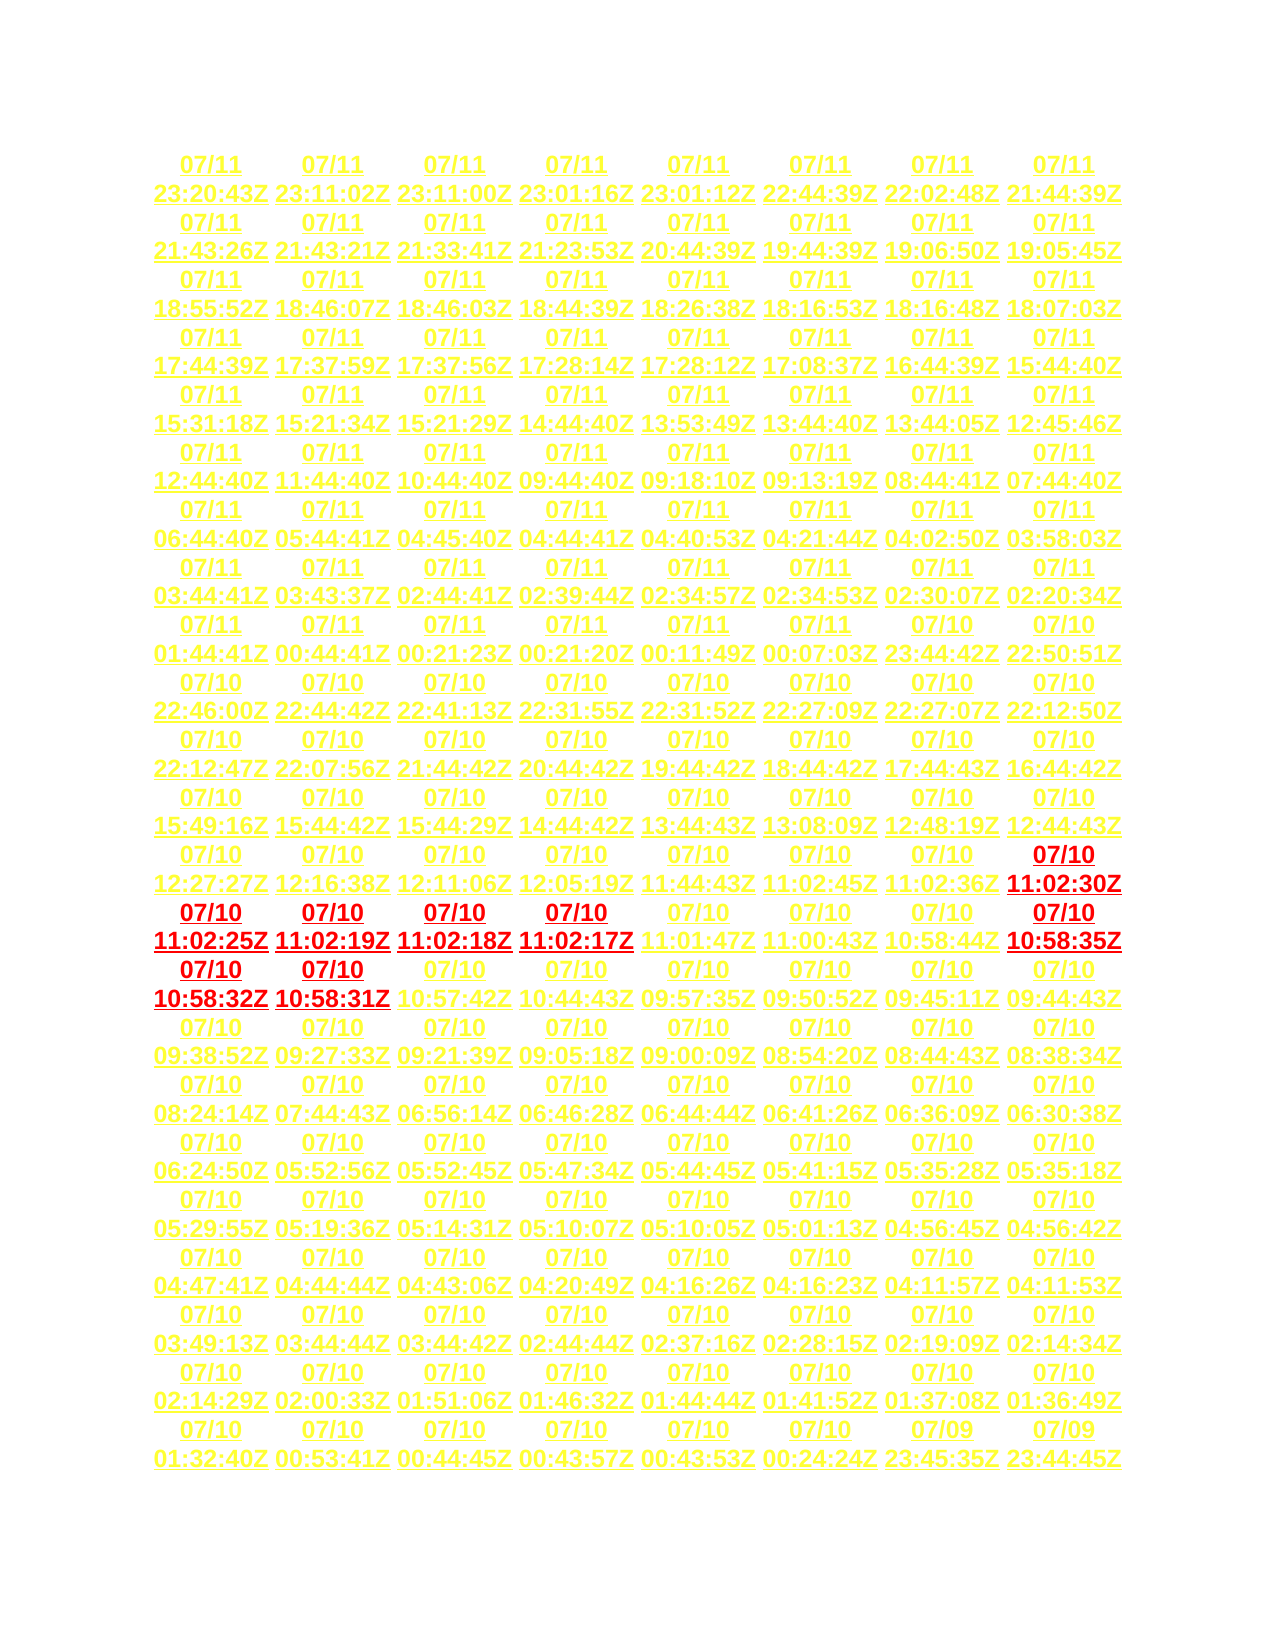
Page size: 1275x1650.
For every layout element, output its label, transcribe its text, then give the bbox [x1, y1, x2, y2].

table_cell 07/10 23:44:42Z [881, 610, 1003, 667]
table_cell 07/10 04:43:06Z [394, 1243, 516, 1300]
table_cell 07/10 01:41:52Z [759, 1358, 881, 1415]
table_cell 07/10 11:02:17Z [516, 898, 637, 955]
table_cell 07/10 02:00:33Z [272, 1358, 394, 1415]
table_cell 07/11 11:44:40Z [272, 438, 394, 495]
table_cell 07/10 14:44:42Z [516, 783, 637, 840]
table_cell 07/10 05:35:28Z [881, 1128, 1003, 1185]
table_cell 07/11 22:44:39Z [759, 150, 881, 207]
table_cell 07/10 08:44:43Z [881, 1013, 1003, 1070]
table_cell 07/10 22:50:51Z [1003, 610, 1125, 667]
table_cell 07/10 05:35:18Z [1003, 1128, 1125, 1185]
table_cell 07/10 04:47:41Z [150, 1243, 272, 1300]
table_cell 07/10 22:12:47Z [150, 725, 272, 782]
table_cell 07/11 00:44:41Z [272, 610, 394, 667]
table_cell 07/10 02:37:16Z [638, 1300, 759, 1357]
table_cell 07/10 04:56:45Z [881, 1185, 1003, 1242]
table_cell 07/11 23:01:12Z [638, 150, 759, 207]
table_cell 07/10 22:31:52Z [638, 668, 759, 725]
table_cell 07/10 05:01:13Z [759, 1185, 881, 1242]
table_cell 07/09 23:45:35Z [881, 1415, 1003, 1472]
table_cell 07/10 05:44:45Z [638, 1128, 759, 1185]
table_cell 07/10 05:14:31Z [394, 1185, 516, 1242]
table_cell 07/11 02:20:34Z [1003, 553, 1125, 610]
table_cell 07/10 11:44:43Z [638, 840, 759, 897]
table_cell 07/10 04:44:44Z [272, 1243, 394, 1300]
table_cell 07/11 21:33:41Z [394, 208, 516, 265]
table_cell 07/10 06:30:38Z [1003, 1070, 1125, 1127]
table_cell 07/10 02:14:29Z [150, 1358, 272, 1415]
table_cell 07/11 23:11:00Z [394, 150, 516, 207]
table_cell 07/10 22:12:50Z [1003, 668, 1125, 725]
table_cell 07/11 18:46:03Z [394, 265, 516, 322]
table_cell 07/10 12:11:06Z [394, 840, 516, 897]
table_cell 07/10 12:48:19Z [881, 783, 1003, 840]
table_cell 07/10 22:07:56Z [272, 725, 394, 782]
table_cell 07/10 02:14:34Z [1003, 1300, 1125, 1357]
table_cell 07/10 21:44:42Z [394, 725, 516, 782]
table_cell 07/10 05:10:05Z [638, 1185, 759, 1242]
table_cell 07/10 11:02:45Z [759, 840, 881, 897]
table_cell 07/11 06:44:40Z [150, 495, 272, 552]
table_cell 07/10 11:02:18Z [394, 898, 516, 955]
table_cell 07/10 06:36:09Z [881, 1070, 1003, 1127]
table_cell 07/10 05:52:56Z [272, 1128, 394, 1185]
table_cell 07/11 15:21:29Z [394, 380, 516, 437]
table_cell 07/10 03:49:13Z [150, 1300, 272, 1357]
table_cell 07/10 01:51:06Z [394, 1358, 516, 1415]
table_cell 07/11 21:43:21Z [272, 208, 394, 265]
table_cell 07/10 01:46:32Z [516, 1358, 637, 1415]
table_cell 07/10 11:01:47Z [638, 898, 759, 955]
table_cell 07/11 21:44:39Z [1003, 150, 1125, 207]
table_cell 07/10 09:45:11Z [881, 955, 1003, 1012]
table_cell 07/10 19:44:42Z [638, 725, 759, 782]
table_cell 07/10 08:24:14Z [150, 1070, 272, 1127]
table_cell 07/11 19:44:39Z [759, 208, 881, 265]
table_cell 07/10 06:41:26Z [759, 1070, 881, 1127]
table_cell 07/10 06:44:44Z [638, 1070, 759, 1127]
table_cell 07/10 11:02:36Z [881, 840, 1003, 897]
table_cell 07/11 23:20:43Z [150, 150, 272, 207]
table_cell 07/11 02:44:41Z [394, 553, 516, 610]
table_cell 07/11 02:30:07Z [881, 553, 1003, 610]
table_cell 07/11 09:44:40Z [516, 438, 637, 495]
table_cell 07/10 00:43:53Z [638, 1415, 759, 1472]
table_cell 07/11 16:44:39Z [881, 323, 1003, 380]
table_cell 07/11 15:44:40Z [1003, 323, 1125, 380]
table_cell 07/10 10:58:44Z [881, 898, 1003, 955]
table_cell 07/10 09:57:35Z [638, 955, 759, 1012]
table_cell 07/10 00:44:45Z [394, 1415, 516, 1472]
table_cell 07/10 06:24:50Z [150, 1128, 272, 1185]
table_cell 07/11 18:44:39Z [516, 265, 637, 322]
table_cell 07/10 08:38:34Z [1003, 1013, 1125, 1070]
table_cell 07/10 01:44:44Z [638, 1358, 759, 1415]
table_cell 07/11 21:43:26Z [150, 208, 272, 265]
table_cell 07/11 18:46:07Z [272, 265, 394, 322]
table_cell 07/10 02:44:44Z [516, 1300, 637, 1357]
table_cell 07/10 15:44:29Z [394, 783, 516, 840]
table_cell 07/11 00:11:49Z [638, 610, 759, 667]
table_cell 07/11 23:01:16Z [516, 150, 637, 207]
table_cell 07/10 11:00:43Z [759, 898, 881, 955]
table_cell 07/10 09:05:18Z [516, 1013, 637, 1070]
table_cell 07/10 12:05:19Z [516, 840, 637, 897]
table_cell 07/10 01:37:08Z [881, 1358, 1003, 1415]
table_cell 07/11 05:44:41Z [272, 495, 394, 552]
table_cell 07/11 03:43:37Z [272, 553, 394, 610]
table_cell 07/10 05:29:55Z [150, 1185, 272, 1242]
table_cell 07/10 09:44:43Z [1003, 955, 1125, 1012]
table_cell 07/10 03:44:44Z [272, 1300, 394, 1357]
table_cell 07/11 08:44:41Z [881, 438, 1003, 495]
table_cell 07/10 11:02:19Z [272, 898, 394, 955]
table_cell 07/10 04:11:53Z [1003, 1243, 1125, 1300]
table_cell 07/10 02:28:15Z [759, 1300, 881, 1357]
table_cell 07/10 22:31:55Z [516, 668, 637, 725]
table_cell 07/11 18:16:48Z [881, 265, 1003, 322]
table_cell 07/10 05:10:07Z [516, 1185, 637, 1242]
table_cell 07/10 05:52:45Z [394, 1128, 516, 1185]
table_cell 07/11 07:44:40Z [1003, 438, 1125, 495]
table_cell 07/11 15:31:18Z [150, 380, 272, 437]
table_cell 07/11 13:53:49Z [638, 380, 759, 437]
table_cell 07/10 10:57:42Z [394, 955, 516, 1012]
table_cell 07/10 04:16:26Z [638, 1243, 759, 1300]
table_cell 07/10 10:58:31Z [272, 955, 394, 1012]
table_cell 07/11 00:07:03Z [759, 610, 881, 667]
table_cell 07/11 02:39:44Z [516, 553, 637, 610]
table_cell 07/11 03:58:03Z [1003, 495, 1125, 552]
table_cell 07/11 10:44:40Z [394, 438, 516, 495]
table_cell 07/10 18:44:42Z [759, 725, 881, 782]
table_cell 07/10 06:56:14Z [394, 1070, 516, 1127]
table_cell 07/10 01:36:49Z [1003, 1358, 1125, 1415]
table_cell 07/10 04:11:57Z [881, 1243, 1003, 1300]
table_cell 07/09 23:44:45Z [1003, 1415, 1125, 1472]
table_cell 07/11 02:34:57Z [638, 553, 759, 610]
table_cell 07/10 16:44:42Z [1003, 725, 1125, 782]
table_cell 07/11 17:28:14Z [516, 323, 637, 380]
table_cell 07/10 07:44:43Z [272, 1070, 394, 1127]
table_cell 07/11 09:13:19Z [759, 438, 881, 495]
table_cell 07/11 17:08:37Z [759, 323, 881, 380]
table_cell 07/11 03:44:41Z [150, 553, 272, 610]
table_cell 07/11 19:05:45Z [1003, 208, 1125, 265]
table_cell 07/11 13:44:05Z [881, 380, 1003, 437]
table_cell 07/11 18:07:03Z [1003, 265, 1125, 322]
table_cell 07/10 17:44:43Z [881, 725, 1003, 782]
table_cell 07/11 22:02:48Z [881, 150, 1003, 207]
table_cell 07/10 20:44:42Z [516, 725, 637, 782]
table_cell 07/11 12:45:46Z [1003, 380, 1125, 437]
table_cell 07/11 18:55:52Z [150, 265, 272, 322]
table_cell 07/10 09:50:52Z [759, 955, 881, 1012]
table_cell 07/11 14:44:40Z [516, 380, 637, 437]
table_cell 07/11 15:21:34Z [272, 380, 394, 437]
table_cell 07/11 04:44:41Z [516, 495, 637, 552]
table_cell 07/10 04:20:49Z [516, 1243, 637, 1300]
table_cell 07/11 00:21:20Z [516, 610, 637, 667]
table_cell 07/11 02:34:53Z [759, 553, 881, 610]
table_cell 07/10 05:19:36Z [272, 1185, 394, 1242]
table_cell 07/11 09:18:10Z [638, 438, 759, 495]
table_cell 07/10 06:46:28Z [516, 1070, 637, 1127]
table_cell 07/11 18:16:53Z [759, 265, 881, 322]
table_cell 07/10 13:08:09Z [759, 783, 881, 840]
table_cell 07/11 23:11:02Z [272, 150, 394, 207]
table_cell 07/11 17:37:59Z [272, 323, 394, 380]
table_cell 07/10 22:41:13Z [394, 668, 516, 725]
table_cell 07/10 09:38:52Z [150, 1013, 272, 1070]
table_cell 07/11 19:06:50Z [881, 208, 1003, 265]
table_cell 07/10 03:44:42Z [394, 1300, 516, 1357]
table_cell 07/10 22:27:09Z [759, 668, 881, 725]
table_cell 07/10 00:24:24Z [759, 1415, 881, 1472]
table_cell 07/10 08:54:20Z [759, 1013, 881, 1070]
table_cell 07/10 12:16:38Z [272, 840, 394, 897]
table_cell 07/10 22:27:07Z [881, 668, 1003, 725]
table_cell 07/10 02:19:09Z [881, 1300, 1003, 1357]
table_cell 07/10 04:56:42Z [1003, 1185, 1125, 1242]
table_cell 07/11 04:40:53Z [638, 495, 759, 552]
table_cell 07/11 18:26:38Z [638, 265, 759, 322]
table_cell 07/11 04:45:40Z [394, 495, 516, 552]
table_cell 07/10 13:44:43Z [638, 783, 759, 840]
table_cell 07/11 04:21:44Z [759, 495, 881, 552]
table_cell 07/10 15:44:42Z [272, 783, 394, 840]
table_cell 07/10 01:32:40Z [150, 1415, 272, 1472]
table_cell 07/11 17:44:39Z [150, 323, 272, 380]
table_cell 07/10 04:16:23Z [759, 1243, 881, 1300]
table_cell 07/11 17:37:56Z [394, 323, 516, 380]
table_cell 07/11 12:44:40Z [150, 438, 272, 495]
table_cell 07/10 00:43:57Z [516, 1415, 637, 1472]
table_cell 07/10 09:21:39Z [394, 1013, 516, 1070]
table_cell 07/10 10:44:43Z [516, 955, 637, 1012]
table_cell 07/10 10:58:32Z [150, 955, 272, 1012]
table_cell 07/11 17:28:12Z [638, 323, 759, 380]
table_cell 07/10 05:47:34Z [516, 1128, 637, 1185]
table_cell 07/10 09:00:09Z [638, 1013, 759, 1070]
table_cell 07/10 11:02:25Z [150, 898, 272, 955]
table_cell 07/10 15:49:16Z [150, 783, 272, 840]
table_cell 07/10 22:46:00Z [150, 668, 272, 725]
table_cell 07/11 04:02:50Z [881, 495, 1003, 552]
table_cell 07/11 00:21:23Z [394, 610, 516, 667]
table_cell 07/10 00:53:41Z [272, 1415, 394, 1472]
table_cell 07/10 05:41:15Z [759, 1128, 881, 1185]
table_cell 07/11 20:44:39Z [638, 208, 759, 265]
table_cell 07/10 10:58:35Z [1003, 898, 1125, 955]
table_cell 07/10 22:44:42Z [272, 668, 394, 725]
table_cell 07/10 11:02:30Z [1003, 840, 1125, 897]
table_cell 07/11 13:44:40Z [759, 380, 881, 437]
table_cell 07/10 09:27:33Z [272, 1013, 394, 1070]
table_cell 07/11 21:23:53Z [516, 208, 637, 265]
table_cell 07/10 12:44:43Z [1003, 783, 1125, 840]
table_cell 07/11 01:44:41Z [150, 610, 272, 667]
table_cell 07/10 12:27:27Z [150, 840, 272, 897]
